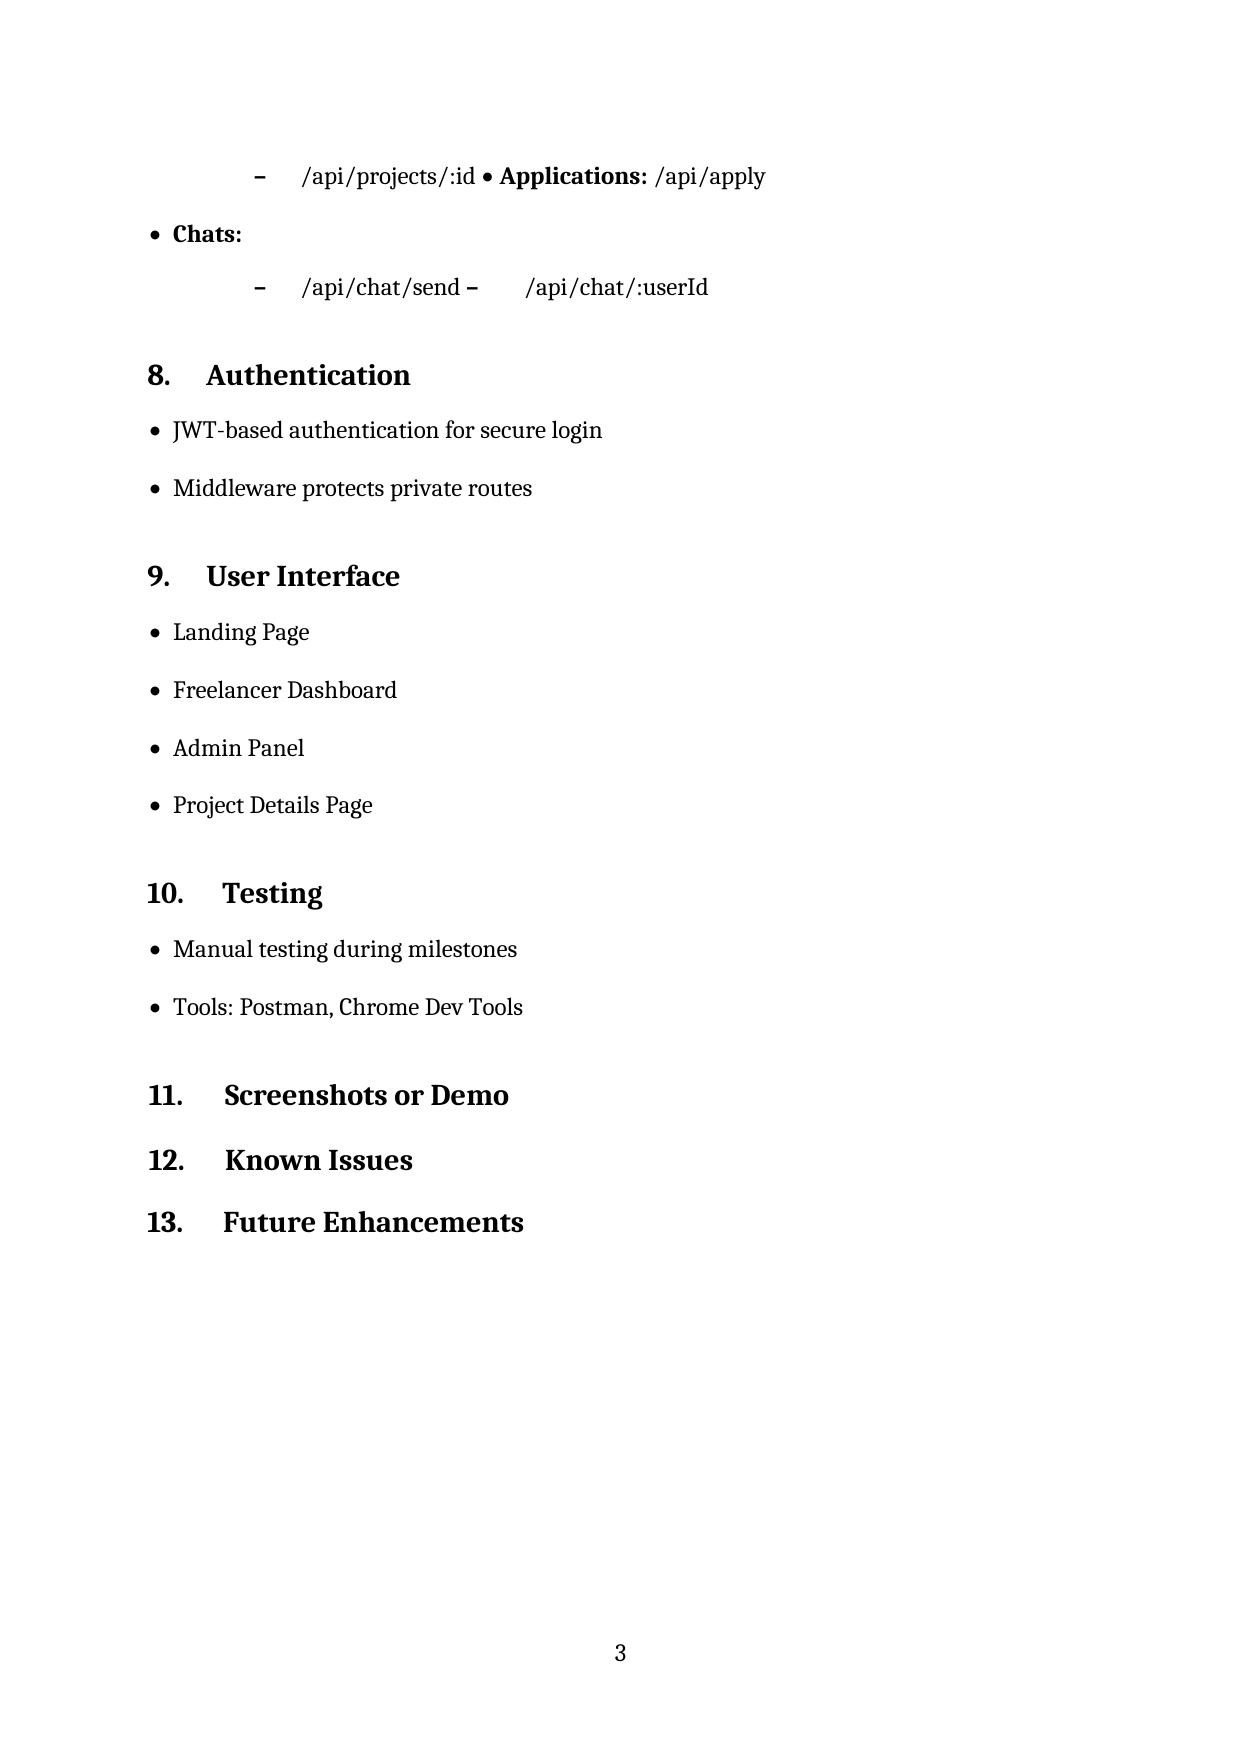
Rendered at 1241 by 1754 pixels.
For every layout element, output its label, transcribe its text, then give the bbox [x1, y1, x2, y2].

list Tools: Postman, Chrome Dev Tools [148, 991, 1141, 1021]
list Chats: [148, 218, 1141, 249]
subtitle 9. User Interface [147, 559, 1141, 594]
list Project Details Page [148, 790, 1141, 820]
list Admin Panel [148, 732, 1141, 762]
list Landing Page [148, 616, 1141, 647]
list /api/chat/send – /api/chat/:userId [254, 273, 1141, 302]
list Manual testing during milestones [148, 933, 1141, 963]
list Middleware protects private routes [148, 472, 1141, 503]
list JWT-based authentication for secure login [148, 414, 1141, 445]
list /api/projects/:id • Applications: /api/apply [254, 160, 1141, 190]
subtitle 10. Testing [147, 876, 1141, 911]
list Known Issues [148, 1143, 1141, 1178]
subtitle 13. Future Enhancements [147, 1205, 1141, 1240]
subtitle 8. Authentication [147, 358, 1141, 392]
list Freelancer Dashboard [148, 674, 1141, 704]
list Screenshots or Demo [148, 1078, 1141, 1113]
